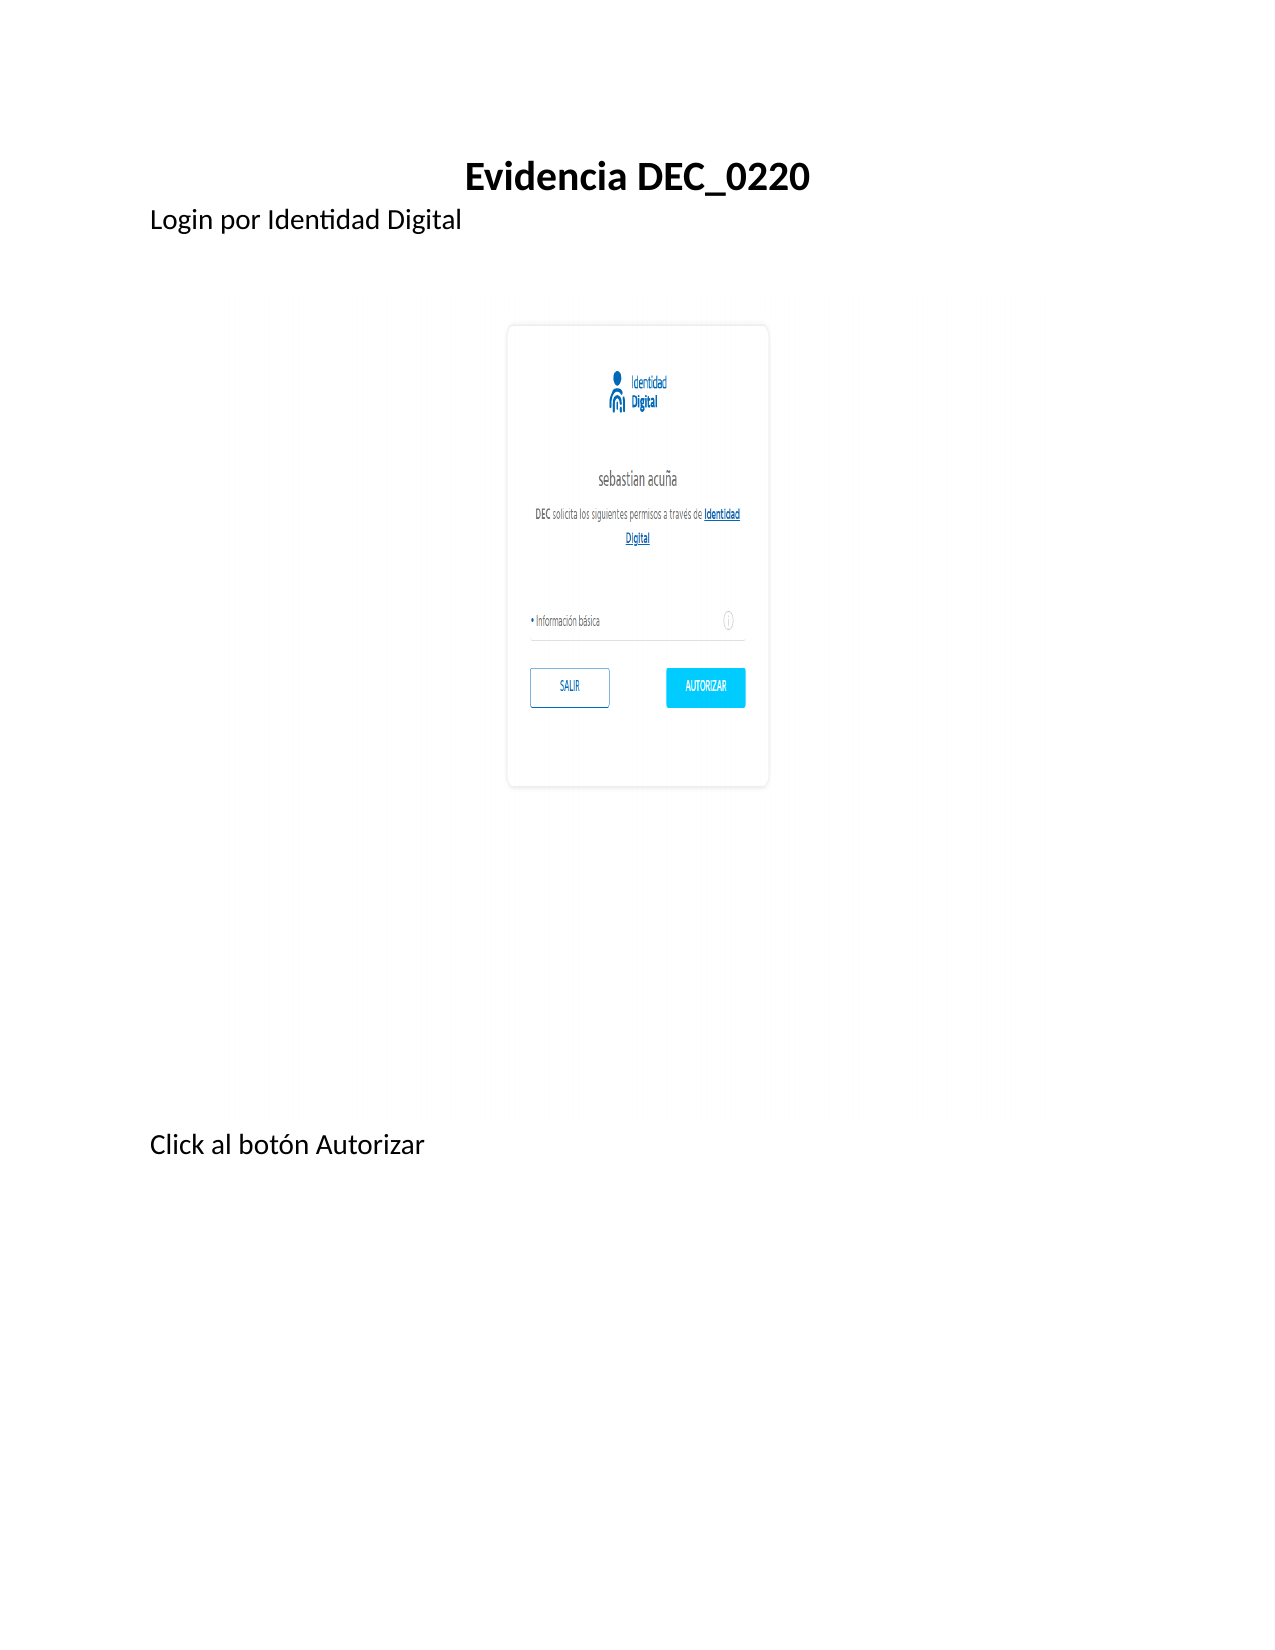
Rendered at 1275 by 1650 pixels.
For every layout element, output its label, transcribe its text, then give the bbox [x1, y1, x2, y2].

picture [220, 314, 1055, 1148]
text Login por Identidad Digital [150, 207, 1125, 246]
text Evidencia DEC_0220 [150, 150, 1125, 207]
text Click al botón Autorizar [150, 1148, 1125, 1188]
